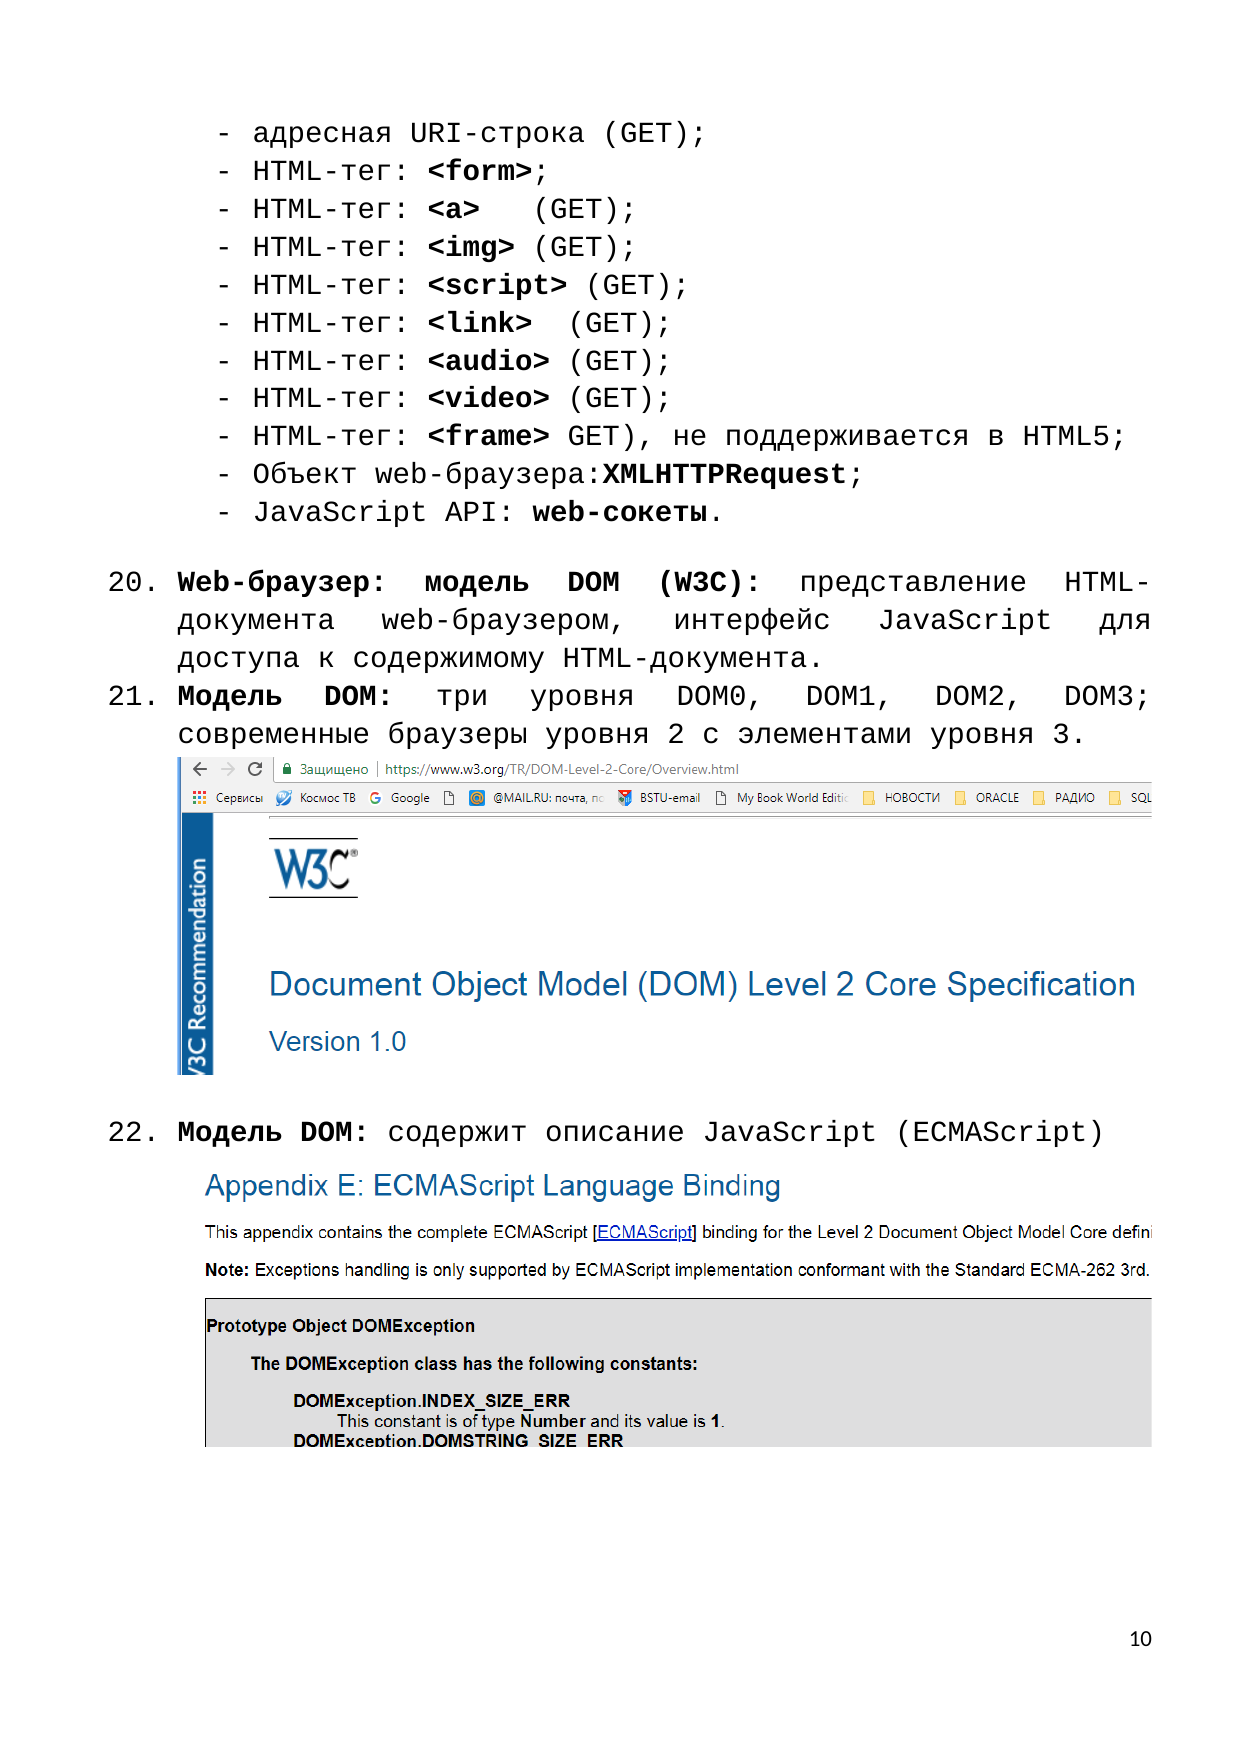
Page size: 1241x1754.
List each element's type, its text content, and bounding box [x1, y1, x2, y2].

list HTML-тег: <video> (GET); [215, 383, 1152, 417]
list адресная URI-строка (GET); [215, 118, 1152, 151]
list Модель DOM: три уровня DOM0, DOM1, DOM2, DOM3; современные браузеры уровня 2 с элементами уровня 3. [177, 681, 1152, 752]
list Web-браузер: модель DOM (W3C): представление HTML-документа web-браузером, интерфейс JavaScript для доступа к содержимому HTML-документа. [177, 567, 1152, 676]
list HTML-тег: <form>; [215, 156, 1152, 189]
list HTML-тег: <audio> (GET); [215, 346, 1152, 379]
picture [177, 1155, 1152, 1447]
list JavaScript API: web-сокеты. [215, 497, 1152, 530]
list Объект web-браузера:XMLHTTPRequest; [215, 459, 1152, 492]
picture [177, 757, 1152, 1075]
list HTML-тег: <link> (GET); [215, 308, 1152, 341]
list HTML-тег: <script> (GET); [215, 270, 1152, 303]
list HTML-тег: <frame> GET), не поддерживается в HTML5; [215, 421, 1152, 454]
list Модель DOM: содержит описание JavaScript (ECMAScript) [177, 1117, 1152, 1150]
list HTML-тег: <img> (GET); [215, 232, 1152, 265]
list HTML-тег: <a> (GET); [215, 194, 1152, 227]
